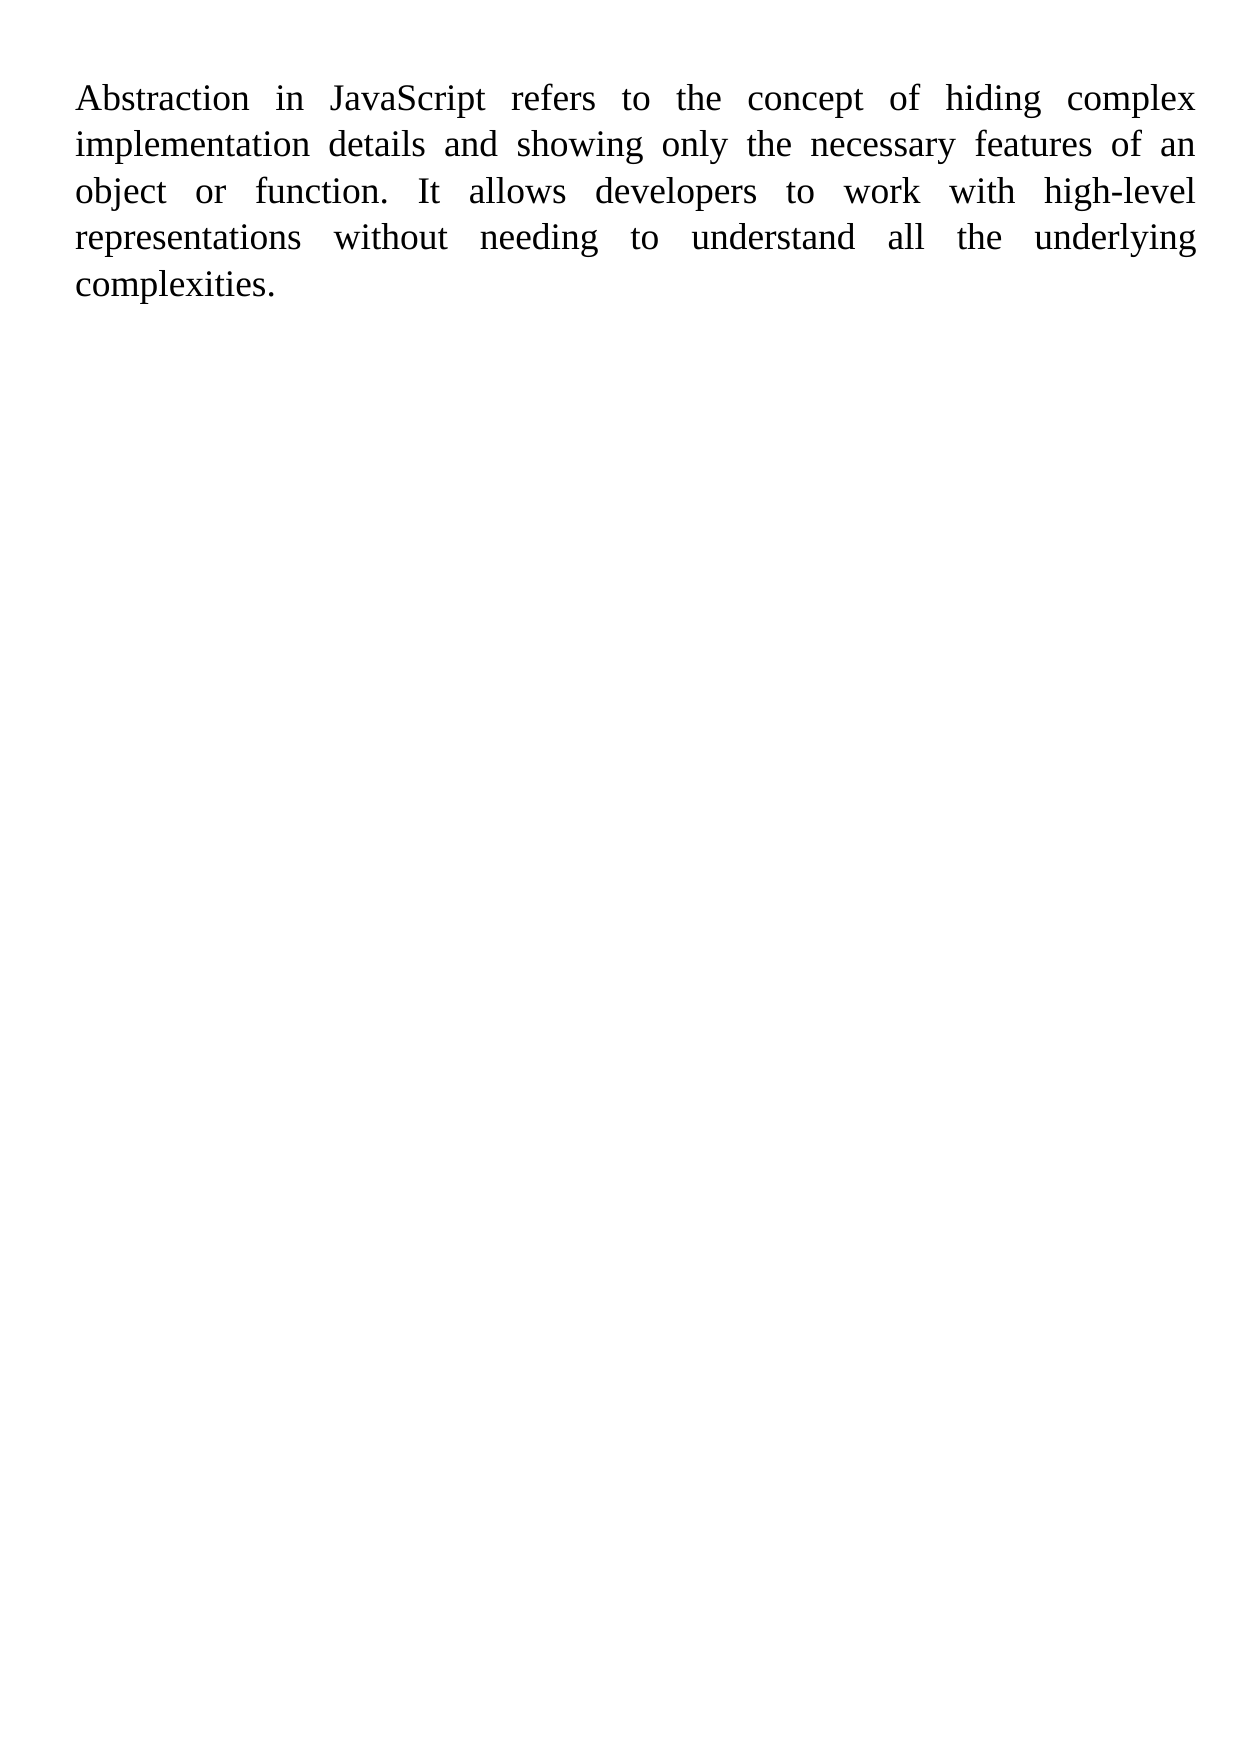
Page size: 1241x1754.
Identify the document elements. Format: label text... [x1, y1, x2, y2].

text Abstraction in JavaScript refers to the concept of hiding complex implementation details and showing only the necessary features of an object or function. It allows developers to work with high-level representations without needing to understand all the underlying complexities. [75, 75, 1198, 304]
